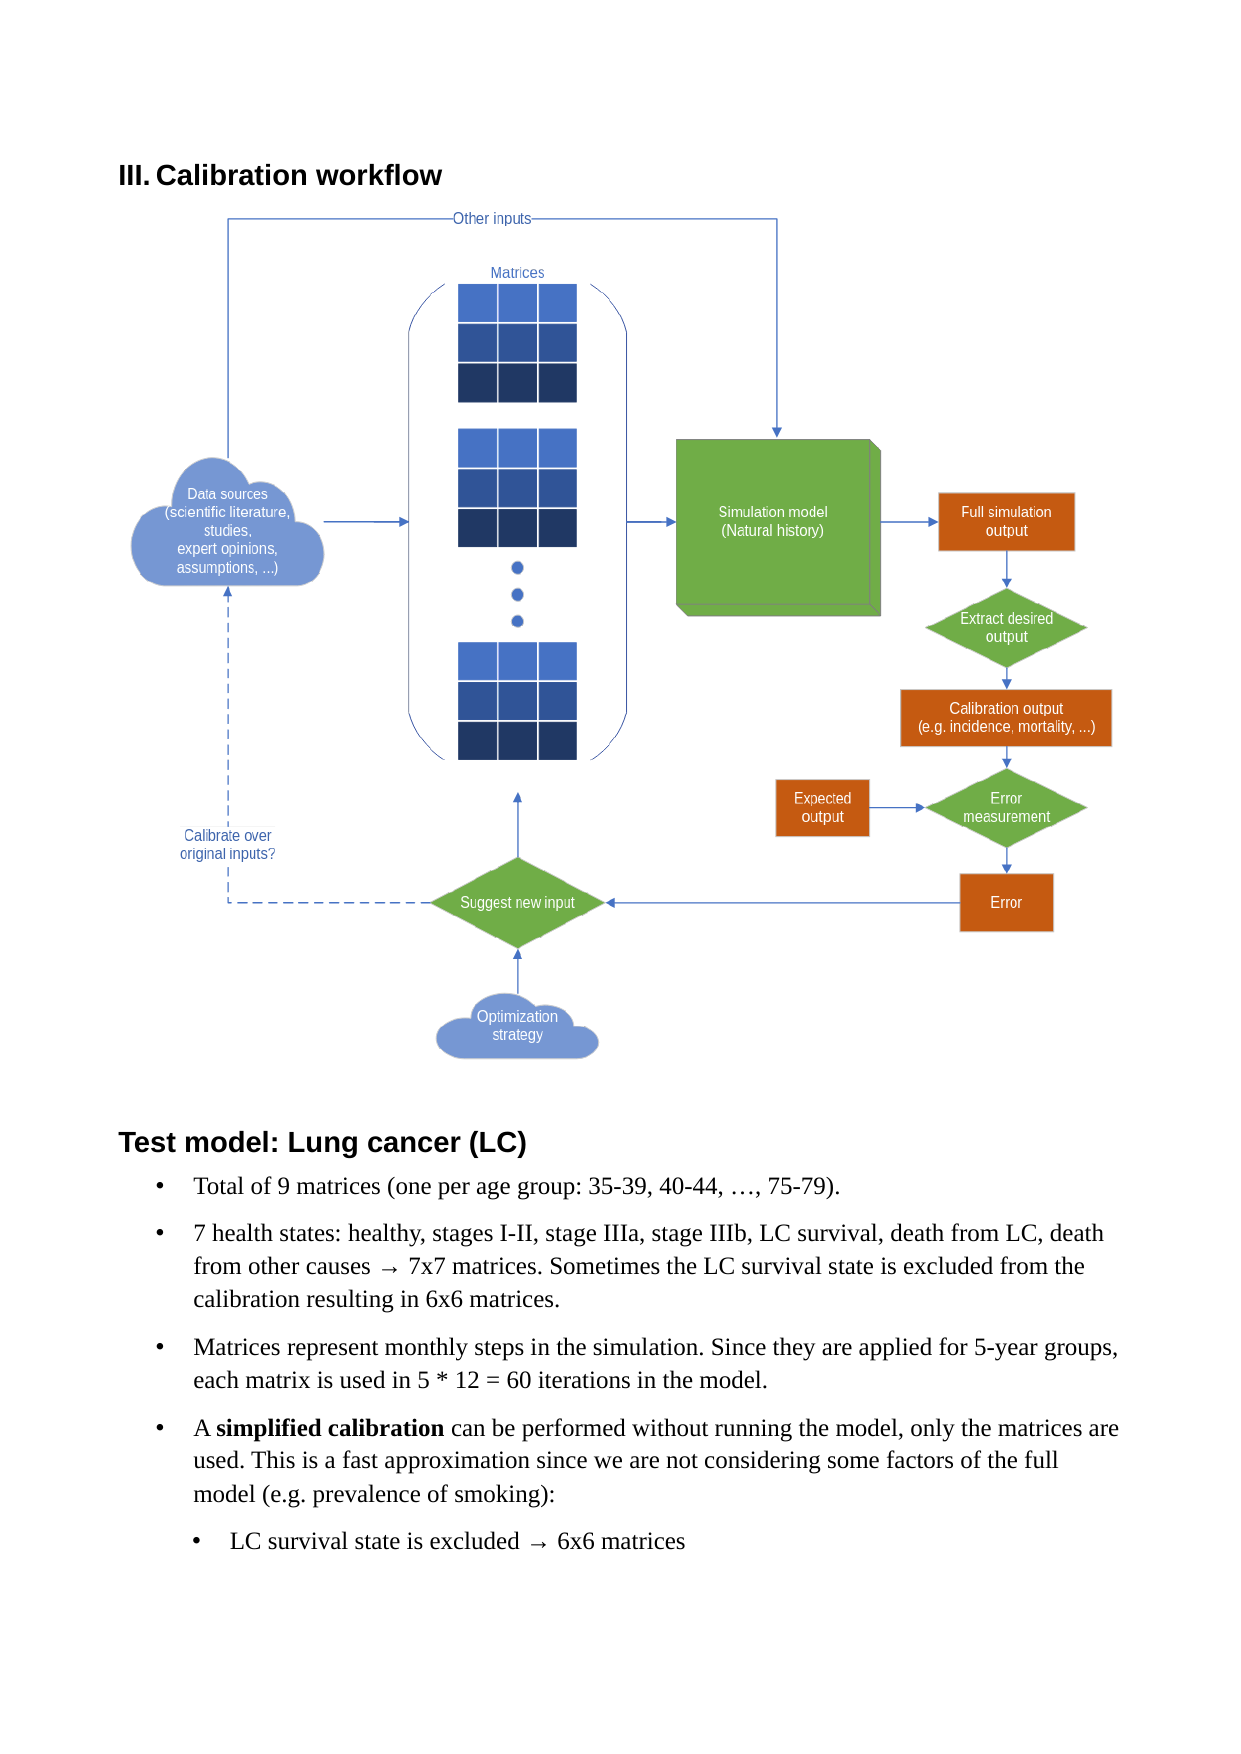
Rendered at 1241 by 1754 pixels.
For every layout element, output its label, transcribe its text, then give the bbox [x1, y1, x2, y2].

list 7 health states: healthy, stages I-II, stage IIIa, stage IIIb, LC survival, death from LC, death from other causes → 7x7 matrices. Sometimes the LC survival state is excluded from the calibration resulting in 6x6 matrices. [156, 1218, 1122, 1313]
subtitle Calibration workflow [118, 157, 1122, 191]
subtitle Test model: Lung cancer (LC) [118, 1125, 1122, 1158]
list LC survival state is excluded → 6x6 matrices [192, 1526, 1122, 1555]
picture [118, 203, 1124, 1071]
list A simplified calibration can be performed without running the model, only the matrices are used. This is a fast approximation since we are not considering some factors of the full model (e.g. prevalence of smoking): [156, 1413, 1122, 1507]
list Total of 9 matrices (one per age group: 35-39, 40-44, …, 75-79). [156, 1171, 1122, 1199]
list Matrices represent monthly steps in the simulation. Since they are applied for 5-year groups, each matrix is used in 5 * 12 = 60 iterations in the model. [156, 1332, 1122, 1394]
